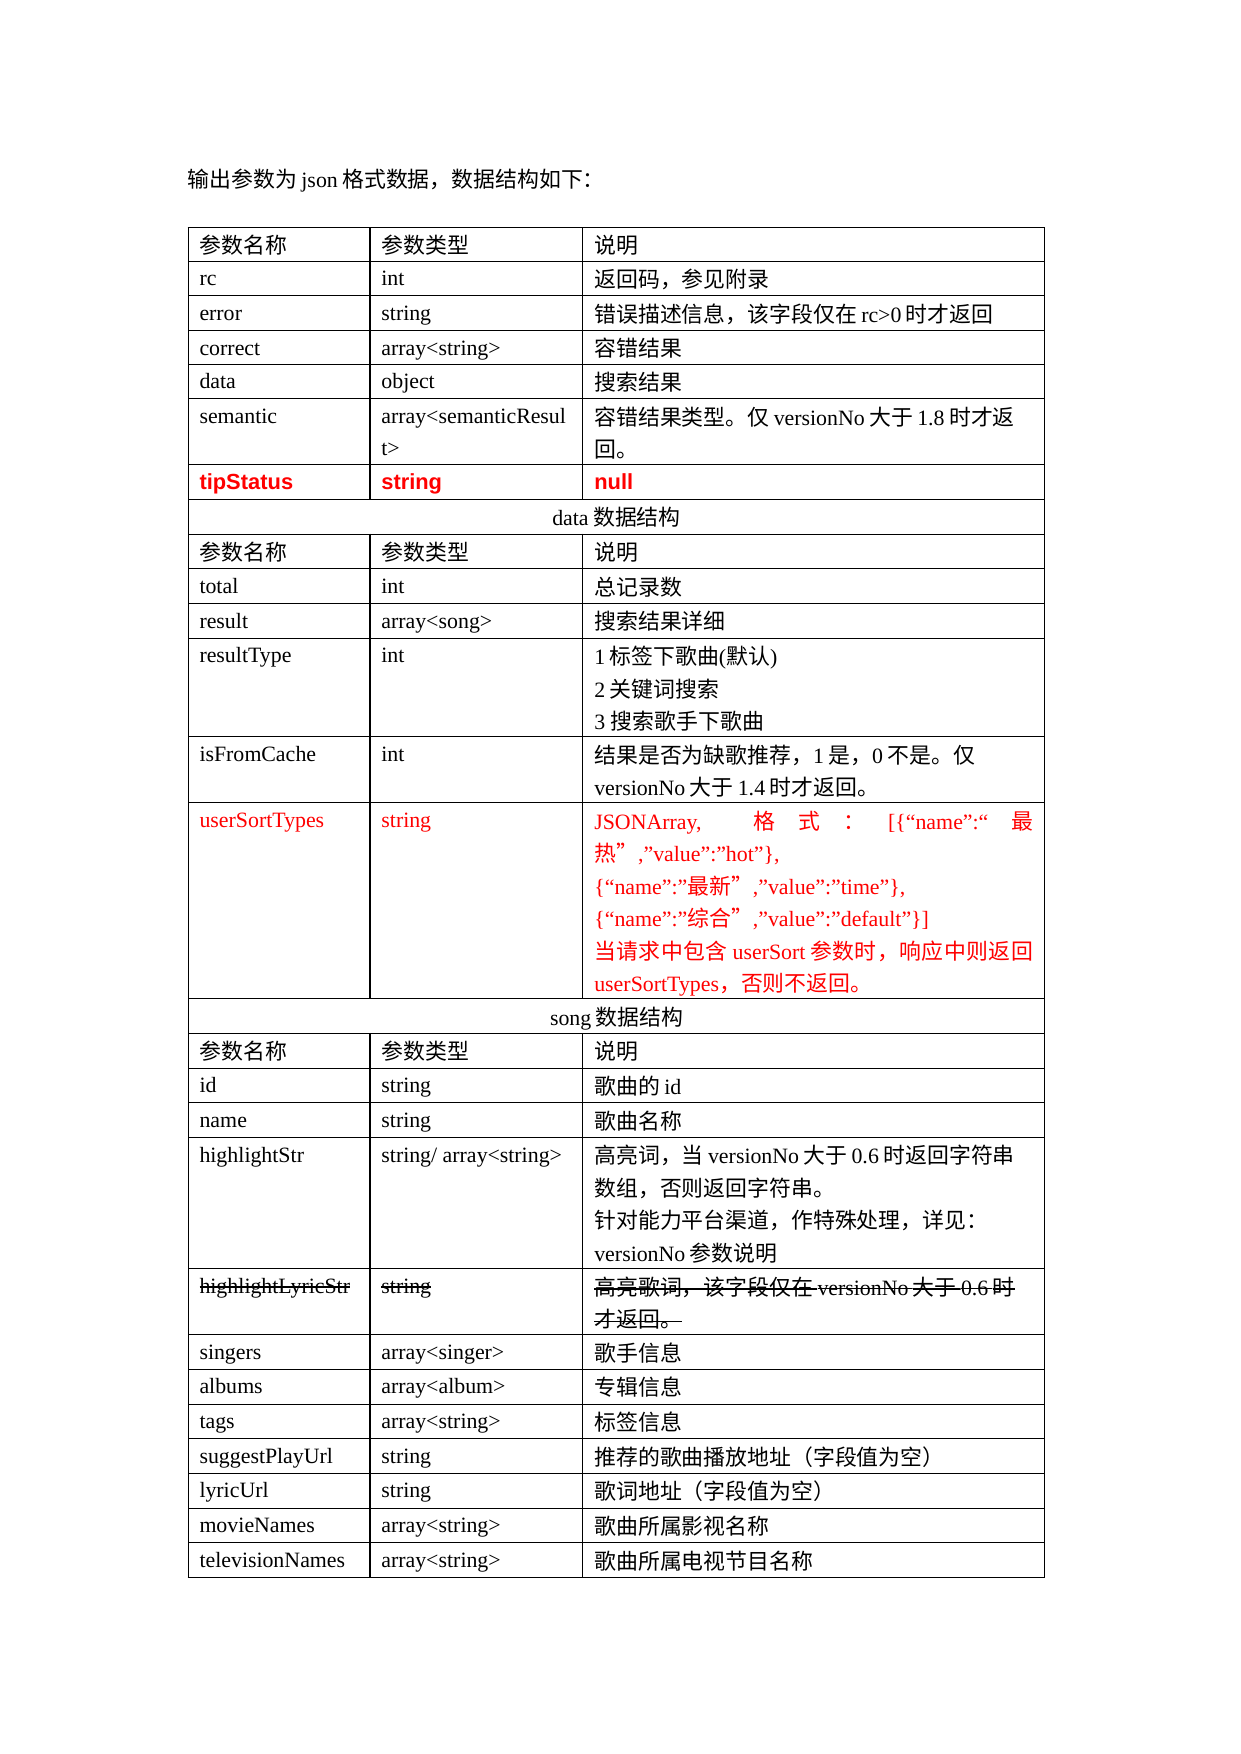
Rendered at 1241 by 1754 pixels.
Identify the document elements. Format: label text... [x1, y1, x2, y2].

table_cell int [371, 737, 582, 802]
table_cell total [189, 569, 369, 603]
table_cell null [583, 465, 1044, 499]
table_cell error [189, 296, 369, 330]
table_cell int [371, 639, 582, 736]
table_cell userSortTypes [189, 803, 369, 998]
table_header 参数名称 [189, 228, 369, 261]
table_cell 参数类型 [371, 535, 582, 568]
table_cell isFromCache [189, 737, 369, 802]
table_cell rc [189, 262, 369, 295]
table_cell 总记录数 [583, 569, 1044, 603]
table_cell televisionNames [189, 1543, 369, 1577]
table_cell array<singer> [371, 1335, 582, 1369]
table_cell string [371, 1103, 582, 1137]
table_cell 容错结果类型。仅versionNo大于1.8时才返回。 [583, 399, 1044, 464]
table_cell JSONArray, 格式：[{“name”:“最热”,”value”:”hot”}, {“name”:”最新”,”value”:”time”}, {“name”:”综合”,”value”:”default”}] 当请求中包含userSort参数时，响应中则返回userSortTypes，否则不返回。 [583, 803, 1044, 998]
table_cell resultType [189, 639, 369, 736]
table_cell 参数名称 [189, 1034, 369, 1068]
table_cell string [371, 1069, 582, 1102]
table_cell highlightStr [189, 1138, 369, 1268]
table_cell correct [189, 331, 369, 363]
table_cell singers [189, 1335, 369, 1369]
table_cell array<semanticResult> [371, 399, 582, 464]
table_cell string [371, 1439, 582, 1473]
table_cell semantic [189, 399, 369, 464]
table_cell data [189, 365, 369, 398]
table_cell int [371, 262, 582, 295]
table_cell result [189, 604, 369, 638]
table_cell array<string> [371, 1509, 582, 1542]
table_cell array<album> [371, 1370, 582, 1403]
table_cell array<string> [371, 331, 582, 363]
table_header 说明 [583, 228, 1044, 261]
table_cell data数据结构 [189, 500, 1044, 533]
table_cell 容错结果 [583, 331, 1044, 363]
table_cell object [371, 365, 582, 398]
text 输出参数为json格式数据，数据结构如下： [187, 162, 1053, 194]
table_cell string [371, 296, 582, 330]
table_cell 参数类型 [371, 1034, 582, 1068]
table_cell movieNames [189, 1509, 369, 1542]
table_cell tags [189, 1405, 369, 1438]
table_cell 歌曲所属电视节目名称 [583, 1543, 1044, 1577]
table_cell string [371, 465, 582, 499]
table_cell suggestPlayUrl [189, 1439, 369, 1473]
table_cell 错误描述信息，该字段仅在rc>0时才返回 [583, 296, 1044, 330]
table_cell array<song> [371, 604, 582, 638]
table_cell 返回码，参见附录 [583, 262, 1044, 295]
table_cell lyricUrl [189, 1474, 369, 1507]
table_cell 说明 [583, 535, 1044, 568]
table_cell string [371, 1269, 582, 1334]
table_cell 高亮歌词，该字段仅在versionNo大于0.6时才返回。 [583, 1269, 1044, 1334]
table_cell 标签信息 [583, 1405, 1044, 1438]
table_cell song数据结构 [189, 999, 1044, 1033]
table_cell 歌曲所属影视名称 [583, 1509, 1044, 1542]
table_cell 歌词地址（字段值为空） [583, 1474, 1044, 1507]
table_cell id [189, 1069, 369, 1102]
table_cell 歌曲名称 [583, 1103, 1044, 1137]
table_cell 结果是否为缺歌推荐，1是，0不是。仅versionNo大于1.4时才返回。 [583, 737, 1044, 802]
table_cell highlightLyricStr [189, 1269, 369, 1334]
table_cell name [189, 1103, 369, 1137]
table_cell array<string> [371, 1405, 582, 1438]
table_cell 搜索结果 [583, 365, 1044, 398]
table_cell array<string> [371, 1543, 582, 1577]
table_cell 说明 [583, 1034, 1044, 1068]
table_cell 歌曲的id [583, 1069, 1044, 1102]
table_cell 高亮词，当versionNo大于0.6时返回字符串数组，否则返回字符串。 针对能力平台渠道，作特殊处理，详见：versionNo参数说明 [583, 1138, 1044, 1268]
table_cell string [371, 1474, 582, 1507]
table_cell 歌手信息 [583, 1335, 1044, 1369]
table_cell string [371, 803, 582, 998]
table_cell 推荐的歌曲播放地址（字段值为空） [583, 1439, 1044, 1473]
table_cell tipStatus [189, 465, 369, 499]
table_cell albums [189, 1370, 369, 1403]
table_cell int [371, 569, 582, 603]
table_cell 专辑信息 [583, 1370, 1044, 1403]
table_cell 参数名称 [189, 535, 369, 568]
table_cell 搜索结果详细 [583, 604, 1044, 638]
table_cell string/ array<string> [371, 1138, 582, 1268]
table_cell 1标签下歌曲(默认) 2关键词搜索 3 搜索歌手下歌曲 [583, 639, 1044, 736]
table_header 参数类型 [371, 228, 582, 261]
